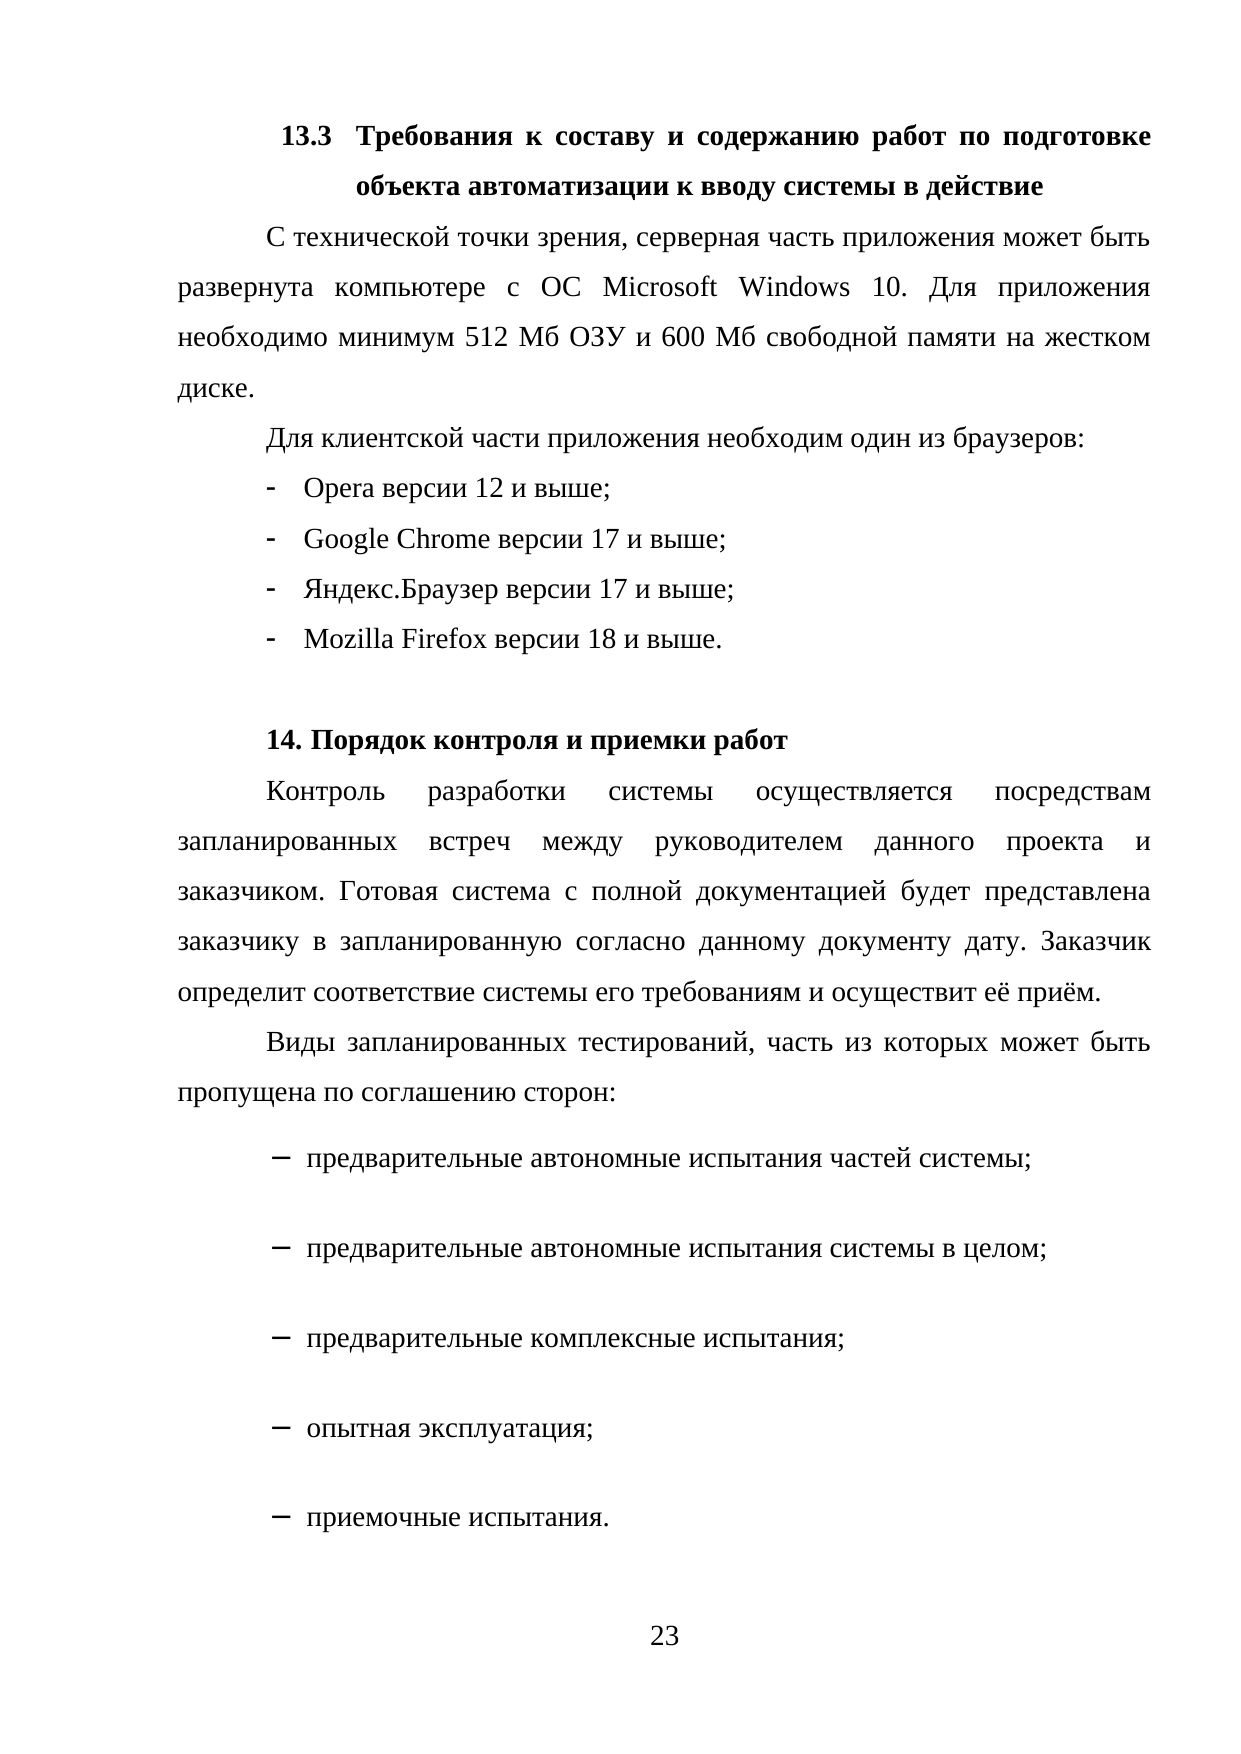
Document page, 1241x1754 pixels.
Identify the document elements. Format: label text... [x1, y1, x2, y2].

list Яндекс.Браузер версии 17 и выше; [266, 571, 1152, 605]
list предварительные автономные испытания системы в целом; [269, 1214, 1152, 1274]
list Opera версии 12 и выше; [266, 470, 1152, 504]
text Для клиентской части приложения необходим один из браузеров: [177, 420, 1152, 453]
list Mozilla Firefox версии 18 и выше. [266, 622, 1152, 655]
text Контроль разработки системы осуществляется посредствам запланированных встреч между руководителем данного проекта и заказчиком. Готовая система с полной документацией будет представлена заказчику в запланированную согласно данному документу дату. Заказчик определит соответствие системы его требованиям и осуществит её приём. [177, 773, 1152, 1007]
list предварительные автономные испытания частей системы; [269, 1125, 1152, 1184]
text С технической точки зрения, серверная часть приложения может быть развернута компьютере с ОС Microsoft Windows 10. Для приложения необходимо минимум 512 Мб ОЗУ и 600 Мб свободной памяти на жестком диске. [177, 219, 1152, 403]
subtitle Порядок контроля и приемки работ [266, 722, 1152, 756]
list приемочные испытания. [269, 1483, 1152, 1543]
list опытная эксплуатация; [306, 1394, 1152, 1454]
list Google Chrome версии 17 и выше; [266, 521, 1152, 554]
list Требования к составу и содержанию работ по подготовке объекта автоматизации к вводу системы в действие [281, 118, 1152, 202]
text Виды запланированных тестирований, часть из которых может быть пропущена по соглашению сторон: [177, 1024, 1152, 1108]
list предварительные комплексные испытания; [306, 1304, 1152, 1364]
